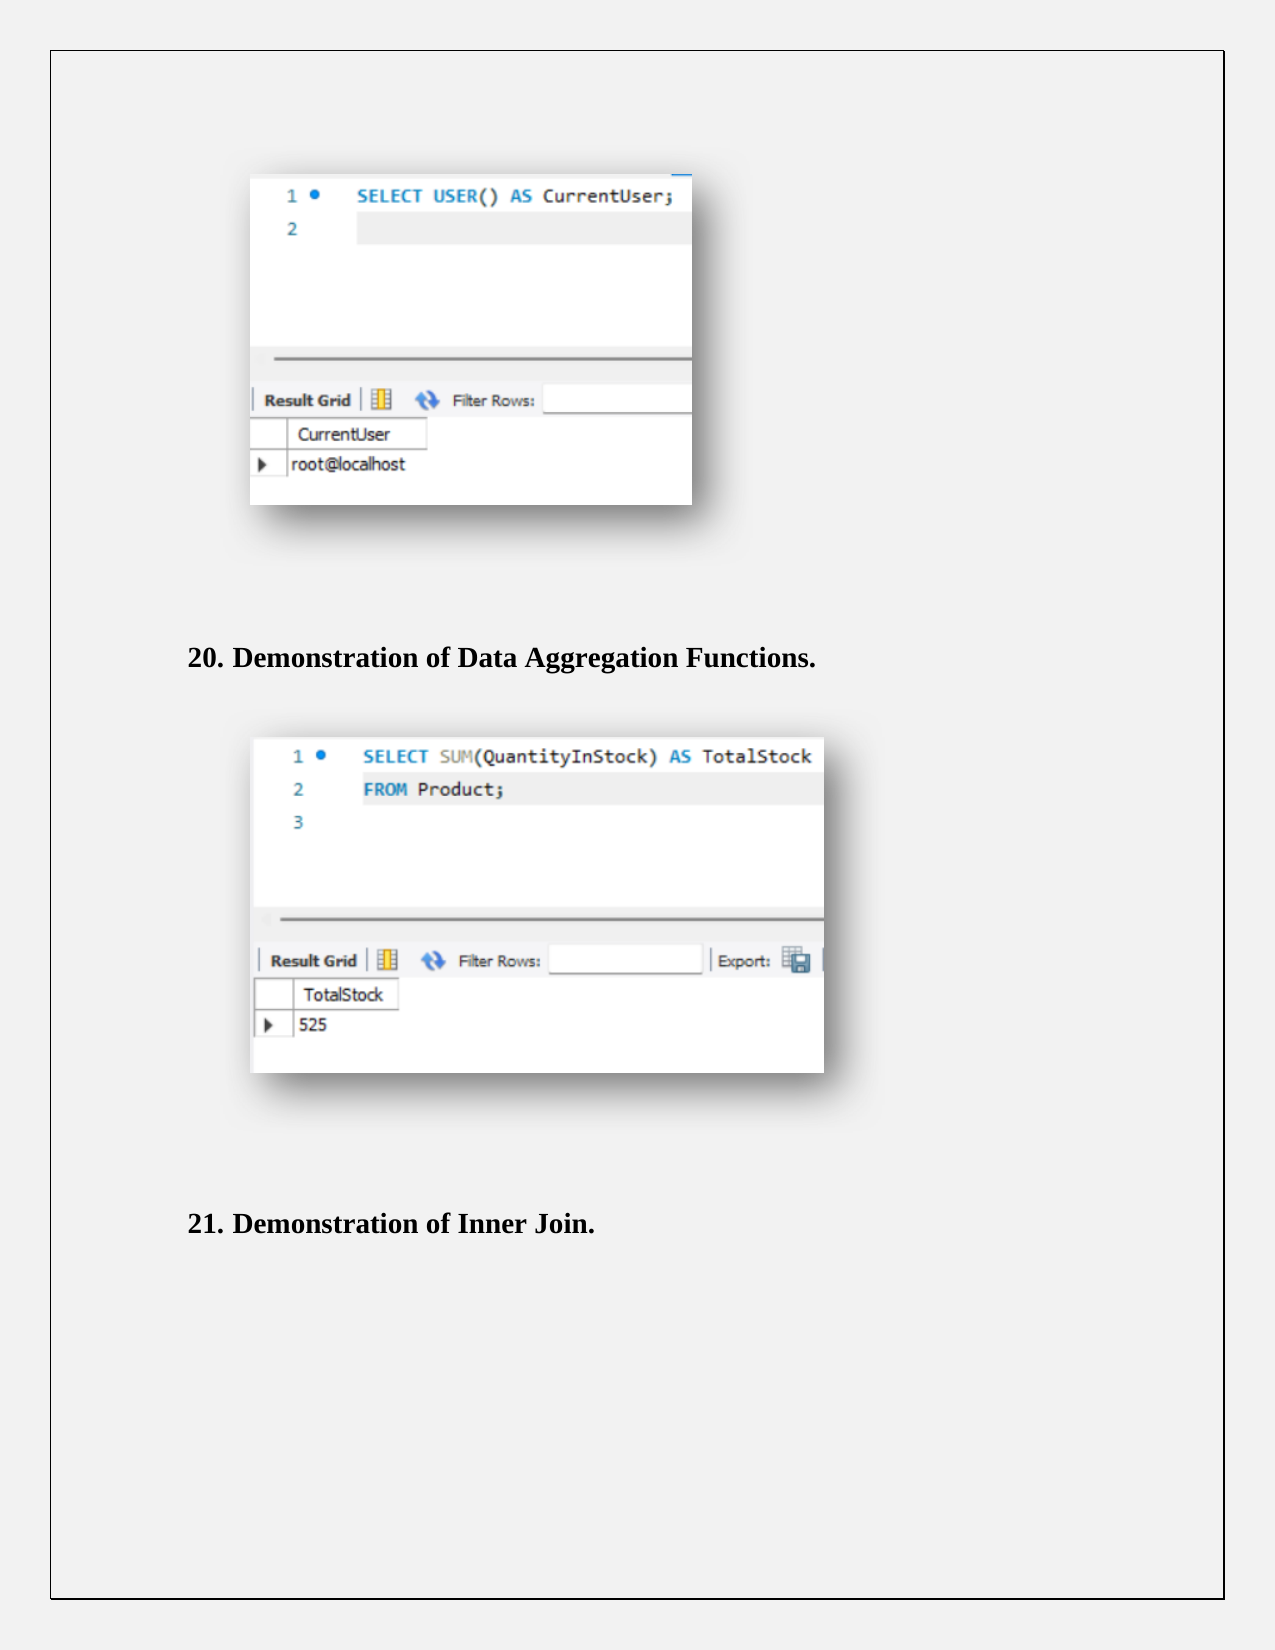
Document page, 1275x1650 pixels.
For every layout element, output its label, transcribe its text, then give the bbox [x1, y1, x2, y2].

list Demonstration of Inner Join. [187, 1206, 1124, 1239]
picture [250, 174, 692, 505]
list Demonstration of Data Aggregation Functions. [187, 640, 1124, 674]
picture [250, 737, 824, 1073]
